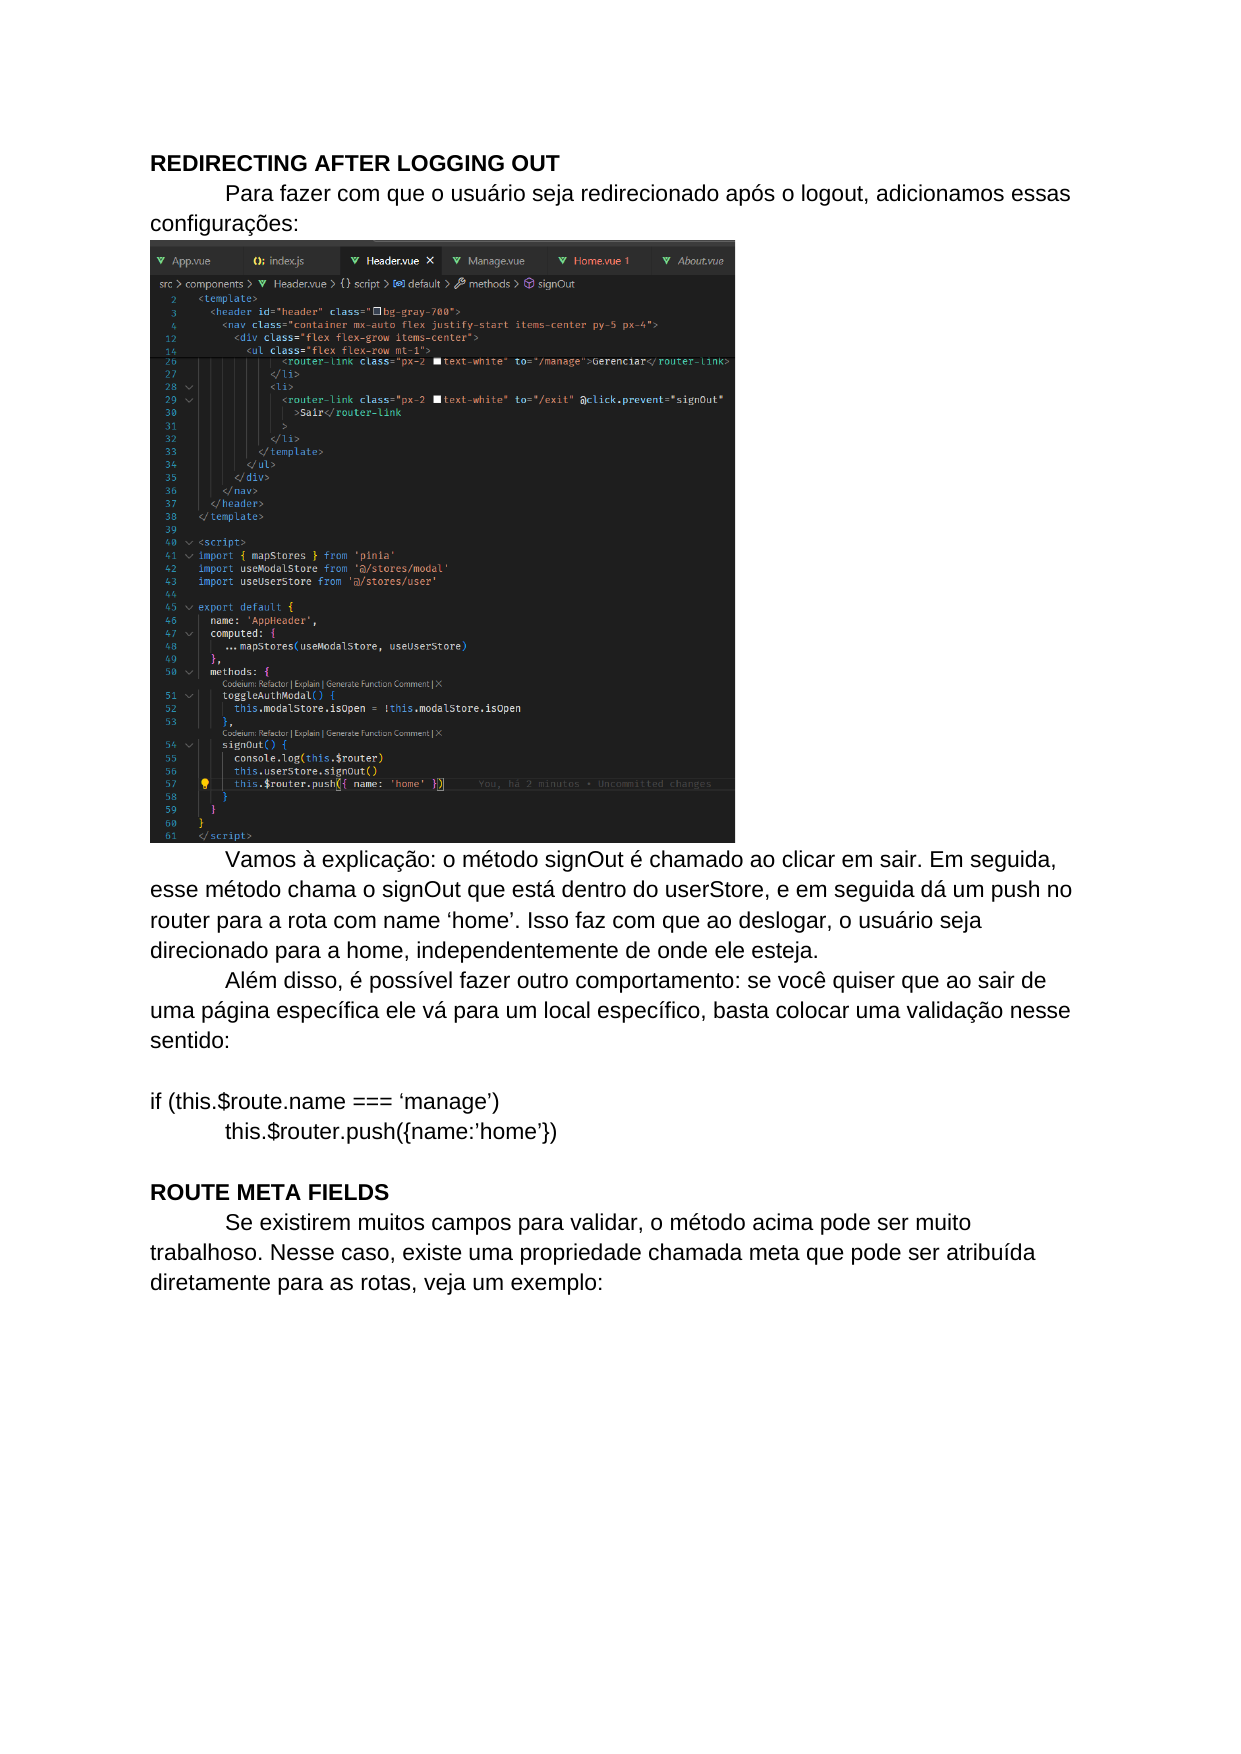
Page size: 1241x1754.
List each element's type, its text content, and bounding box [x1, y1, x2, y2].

text REDIRECTING AFTER LOGGING OUT [150, 150, 1090, 176]
text Vamos à explicação: o método signOut é chamado ao clicar em sair. Em seguida, esse método chama o signOut que está dentro do userStore, e em seguida dá um push no router para a rota com name ‘home’. Isso faz com que ao deslogar, o usuário seja direcionado para a home, independentemente de onde ele esteja. [150, 846, 1090, 963]
text Se existirem muitos campos para validar, o método acima pode ser muito trabalhoso. Nesse caso, existe uma propriedade chamada meta que pode ser atribuída diretamente para as rotas, veja um exemplo: [150, 1209, 1090, 1296]
text if (this.$route.name === ‘manage’) [150, 1088, 1090, 1114]
text Para fazer com que o usuário seja redirecionado após o logout, adicionamos essas configurações: [150, 180, 1090, 237]
text this.$router.push({name:’home’}) [150, 1118, 1090, 1144]
picture [150, 240, 736, 843]
text Além disso, é possível fazer outro comportamento: se você quiser que ao sair de uma página específica ele vá para um local específico, basta colocar uma validação nesse sentido: [150, 967, 1090, 1054]
text ROUTE META FIELDS [150, 1178, 1090, 1205]
